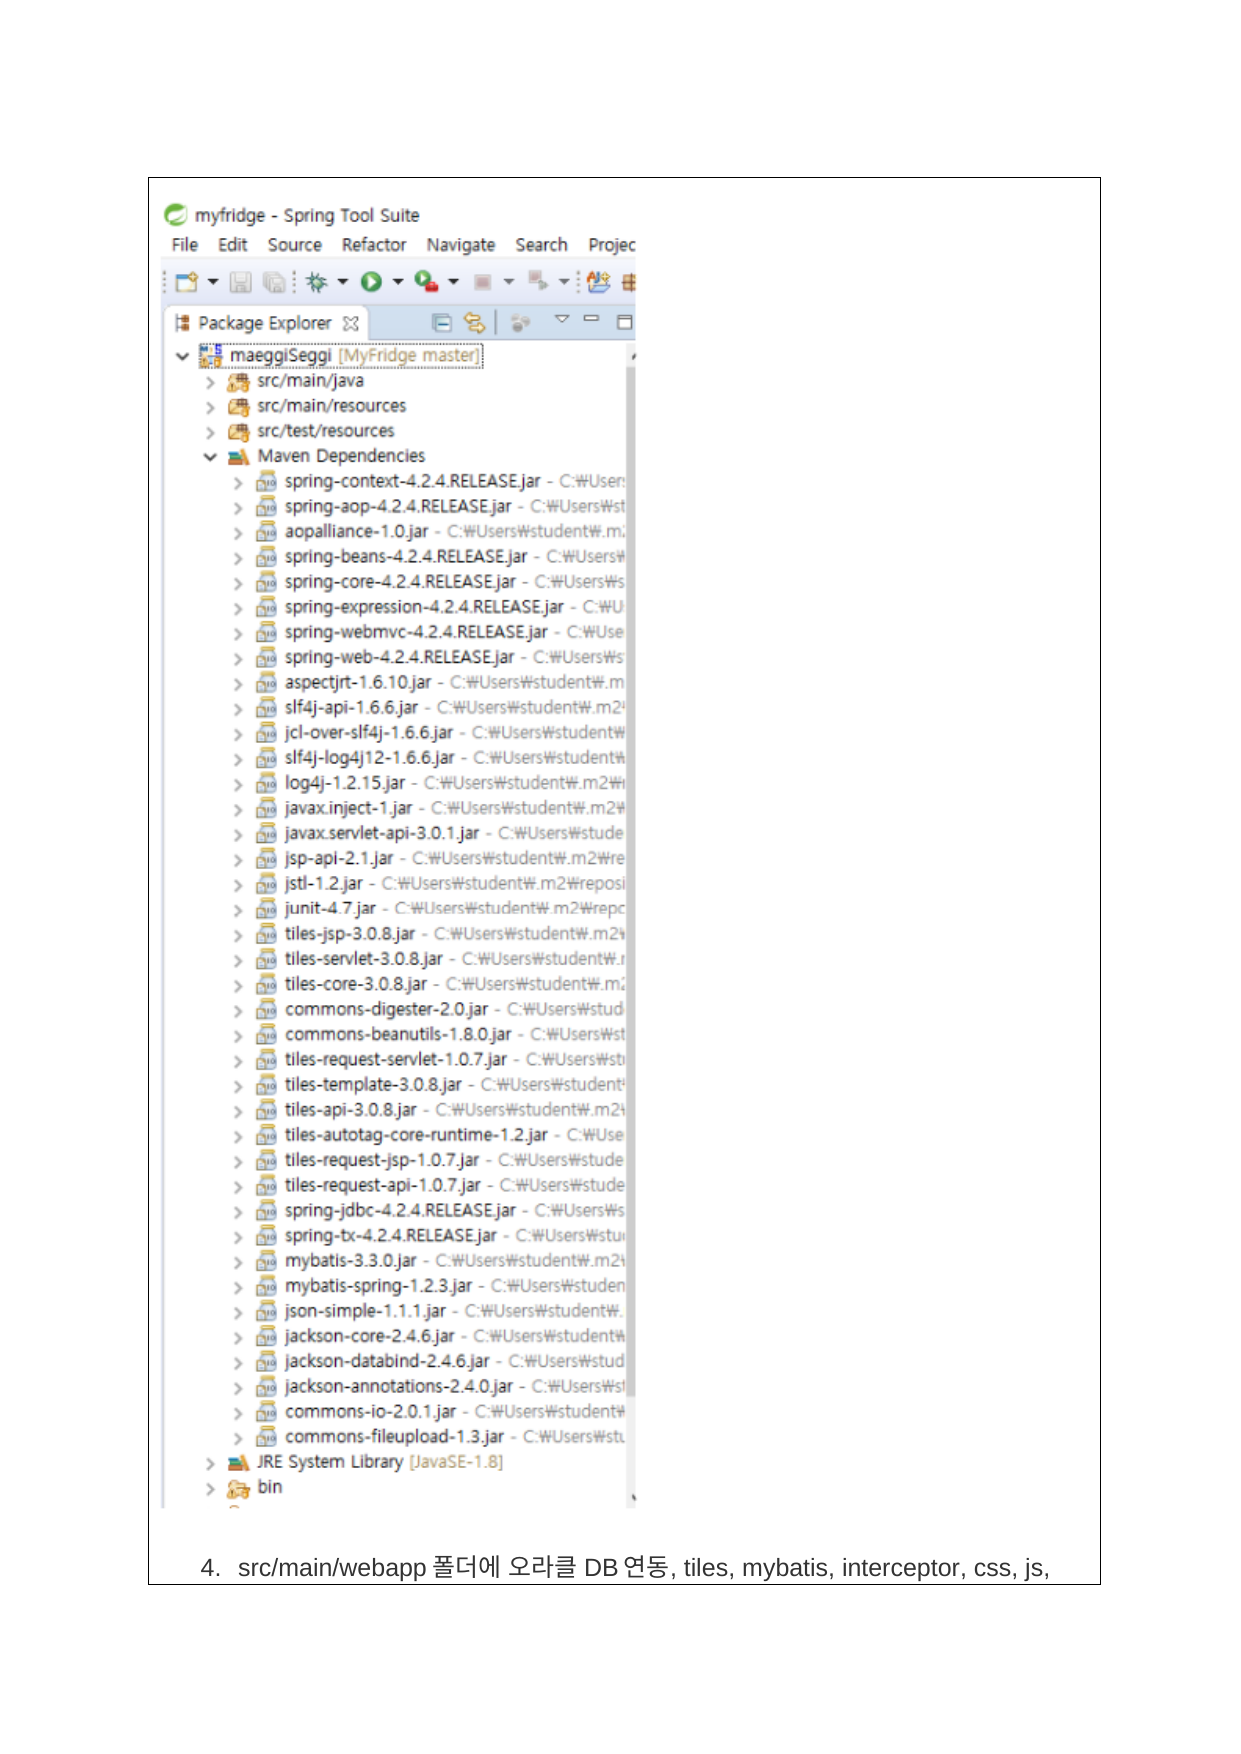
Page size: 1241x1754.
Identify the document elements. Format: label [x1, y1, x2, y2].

picture [158, 198, 642, 1519]
table_cell [149, 178, 1100, 1584]
